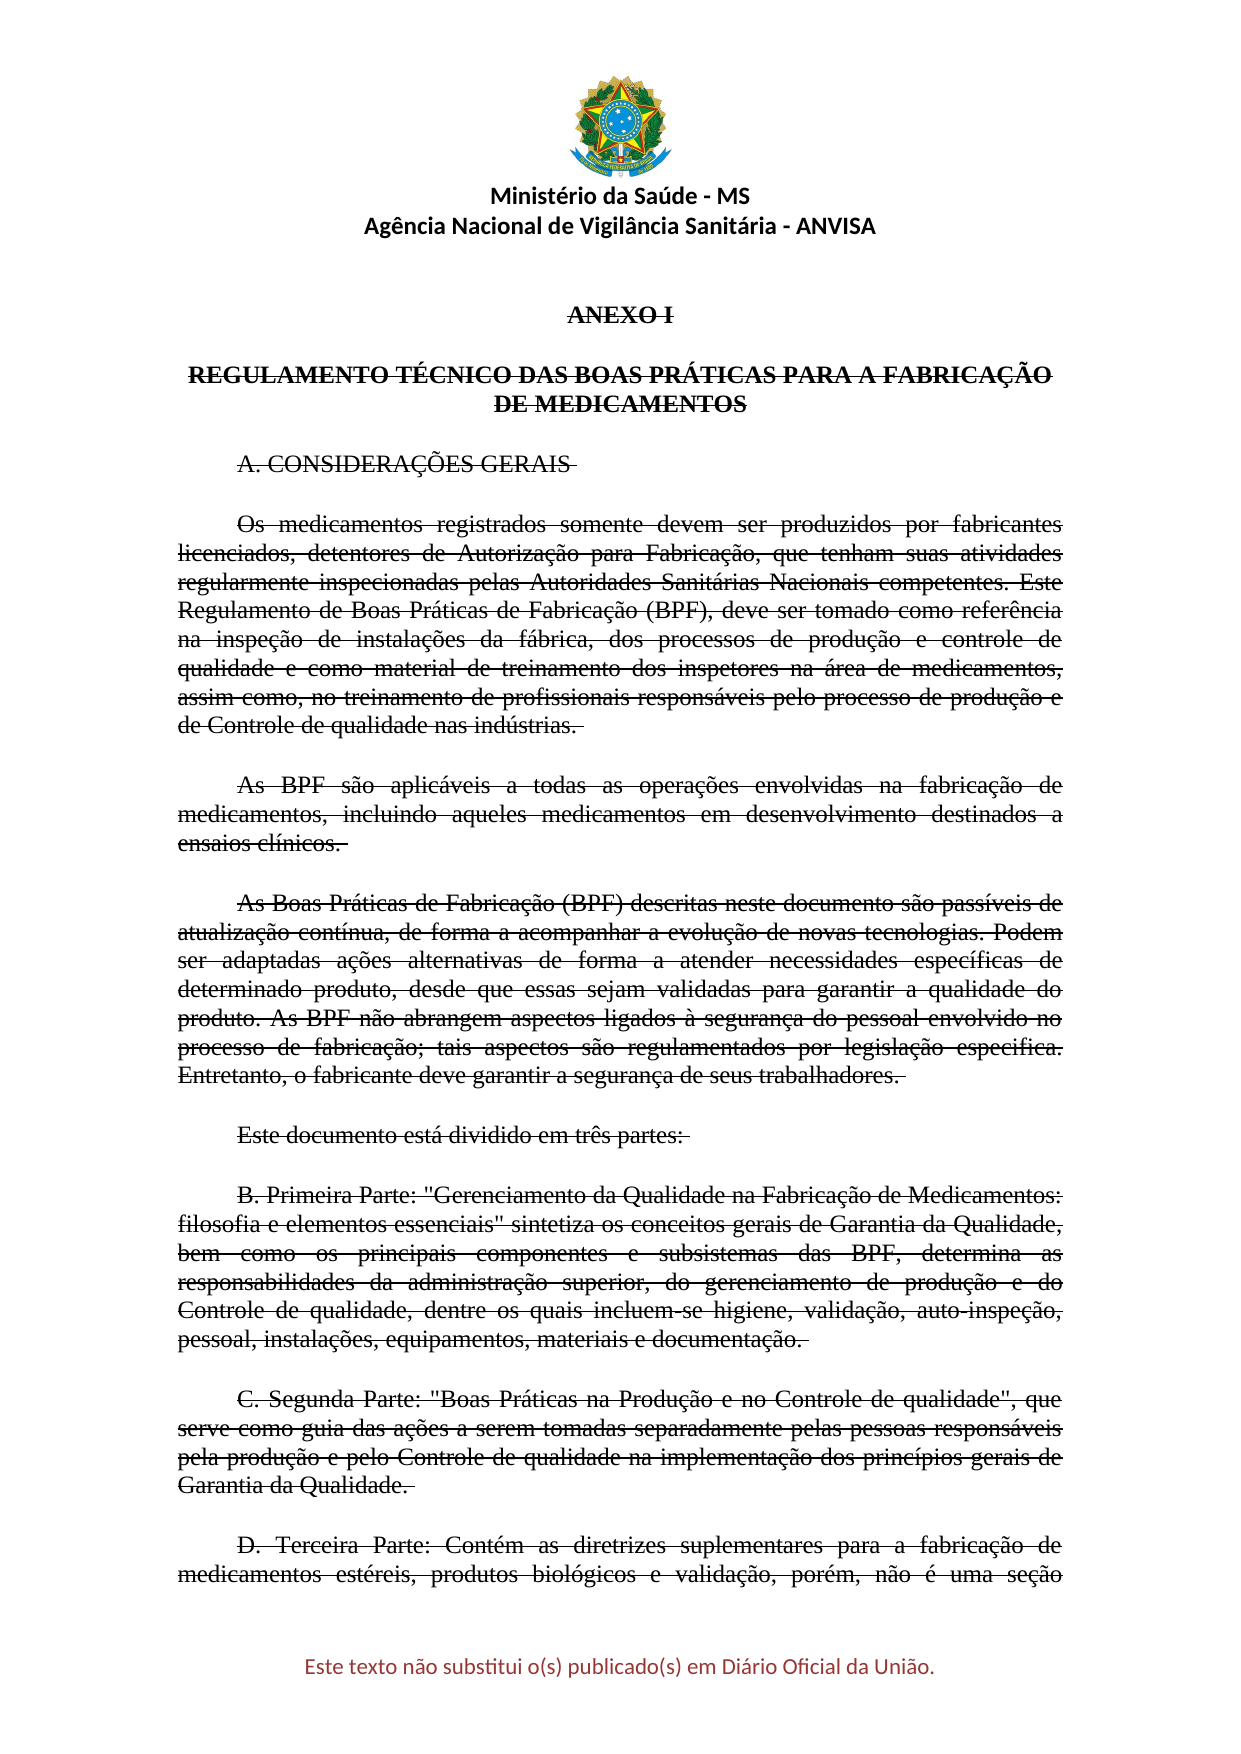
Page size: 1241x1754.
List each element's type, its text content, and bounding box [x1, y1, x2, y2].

text C. Segunda Parte: "Boas Práticas na Produção e no Controle de qualidade", que serve como guia das ações a serem tomadas separadamente pelas pessoas responsáveis pela produção e pelo Controle de qualidade na implementação dos princípios gerais de Garantia da Qualidade. [177, 1384, 1063, 1428]
picture [566, 73, 674, 180]
text Os medicamentos registrados somente devem ser produzidos por fabricantes licenciados, detentores de Autorização para Fabricação, que tenham suas atividades regularmente inspecionadas pelas Autoridades Sanitárias Nacionais competentes. Este Regulamento de Boas Práticas de Fabricação (BPF), deve ser tomado como referência na inspeção de instalações da fábrica, dos processos de produção e controle de qualidade e como material de treinamento dos inspetores na área de medicamentos, assim como, no treinamento de profissionais responsáveis pelo processo de produção e de Controle de qualidade nas indústrias. [177, 612, 1063, 668]
text As Boas Práticas de Fabricação (BPF) descritas neste documento são passíveis de atualização contínua, de forma a acompanhar a evolução de novas tecnologias. Podem ser adaptadas ações alternativas de forma a atender necessidades específicas de determinado produto, desde que essas sejam validadas para garantir a qualidade do produto. As BPF não abrangem aspectos ligados à segurança do pessoal envolvido no processo de fabricação; tais aspectos são regulamentados por legislação especifica. Entretanto, o fabricante deve garantir a segurança de seus trabalhadores. [177, 1048, 1063, 1089]
text A. CONSIDERAÇÕES GERAIS [177, 449, 1063, 478]
text As BPF são aplicáveis a todas as operações envolvidas na fabricação de medicamentos, incluindo aqueles medicamentos em desenvolvimento destinados a ensaios clínicos. [177, 770, 1063, 815]
text As Boas Práticas de Fabricação (BPF) descritas neste documento são passíveis de atualização contínua, de forma a acompanhar a evolução de novas tecnologias. Podem ser adaptadas ações alternativas de forma a atender necessidades específicas de determinado produto, desde que essas sejam validadas para garantir a qualidade do produto. As BPF não abrangem aspectos ligados à segurança do pessoal envolvido no processo de fabricação; tais aspectos são regulamentados por legislação especifica. Entretanto, o fabricante deve garantir a segurança de seus trabalhadores. [177, 991, 1063, 1047]
text B. Primeira Parte: "Gerenciamento da Qualidade na Fabricação de Medicamentos: filosofia e elementos essenciais" sintetiza os conceitos gerais de Garantia da Qualidade, bem como os principais componentes e subsistemas das BPF, determina as responsabilidades da administração superior, do gerenciamento de produção e do Controle de qualidade, dentre os quais incluem-se higiene, validação, auto-inspeção, pessoal, instalações, equipamentos, materiais e documentação. [177, 1312, 1063, 1353]
text Este documento está dividido em três partes: [177, 1120, 1063, 1149]
text As BPF são aplicáveis a todas as operações envolvidas na fabricação de medicamentos, incluindo aqueles medicamentos em desenvolvimento destinados a ensaios clínicos. [177, 816, 1063, 857]
text REGULAMENTO TÉCNICO DAS BOAS PRÁTICAS PARA A FABRICAÇÃO DE MEDICAMENTOS [177, 360, 1063, 418]
text B. Primeira Parte: "Gerenciamento da Qualidade na Fabricação de Medicamentos: filosofia e elementos essenciais" sintetiza os conceitos gerais de Garantia da Qualidade, bem como os principais componentes e subsistemas das BPF, determina as responsabilidades da administração superior, do gerenciamento de produção e do Controle de qualidade, dentre os quais incluem-se higiene, validação, auto-inspeção, pessoal, instalações, equipamentos, materiais e documentação. [177, 1180, 1063, 1225]
text C. Segunda Parte: "Boas Práticas na Produção e no Controle de qualidade", que serve como guia das ações a serem tomadas separadamente pelas pessoas responsáveis pela produção e pelo Controle de qualidade na implementação dos princípios gerais de Garantia da Qualidade. [177, 1458, 1063, 1499]
text Os medicamentos registrados somente devem ser produzidos por fabricantes licenciados, detentores de Autorização para Fabricação, que tenham suas atividades regularmente inspecionadas pelas Autoridades Sanitárias Nacionais competentes. Este Regulamento de Boas Práticas de Fabricação (BPF), deve ser tomado como referência na inspeção de instalações da fábrica, dos processos de produção e controle de qualidade e como material de treinamento dos inspetores na área de medicamentos, assim como, no treinamento de profissionais responsáveis pelo processo de produção e de Controle de qualidade nas indústrias. [177, 509, 1063, 553]
text As Boas Práticas de Fabricação (BPF) descritas neste documento são passíveis de atualização contínua, de forma a acompanhar a evolução de novas tecnologias. Podem ser adaptadas ações alternativas de forma a atender necessidades específicas de determinado produto, desde que essas sejam validadas para garantir a qualidade do produto. As BPF não abrangem aspectos ligados à segurança do pessoal envolvido no processo de fabricação; tais aspectos são regulamentados por legislação especifica. Entretanto, o fabricante deve garantir a segurança de seus trabalhadores. [177, 888, 1063, 932]
text ANEXO I [177, 300, 1063, 329]
text C. Segunda Parte: "Boas Práticas na Produção e no Controle de qualidade", que serve como guia das ações a serem tomadas separadamente pelas pessoas responsáveis pela produção e pelo Controle de qualidade na implementação dos princípios gerais de Garantia da Qualidade. [177, 1429, 1063, 1457]
